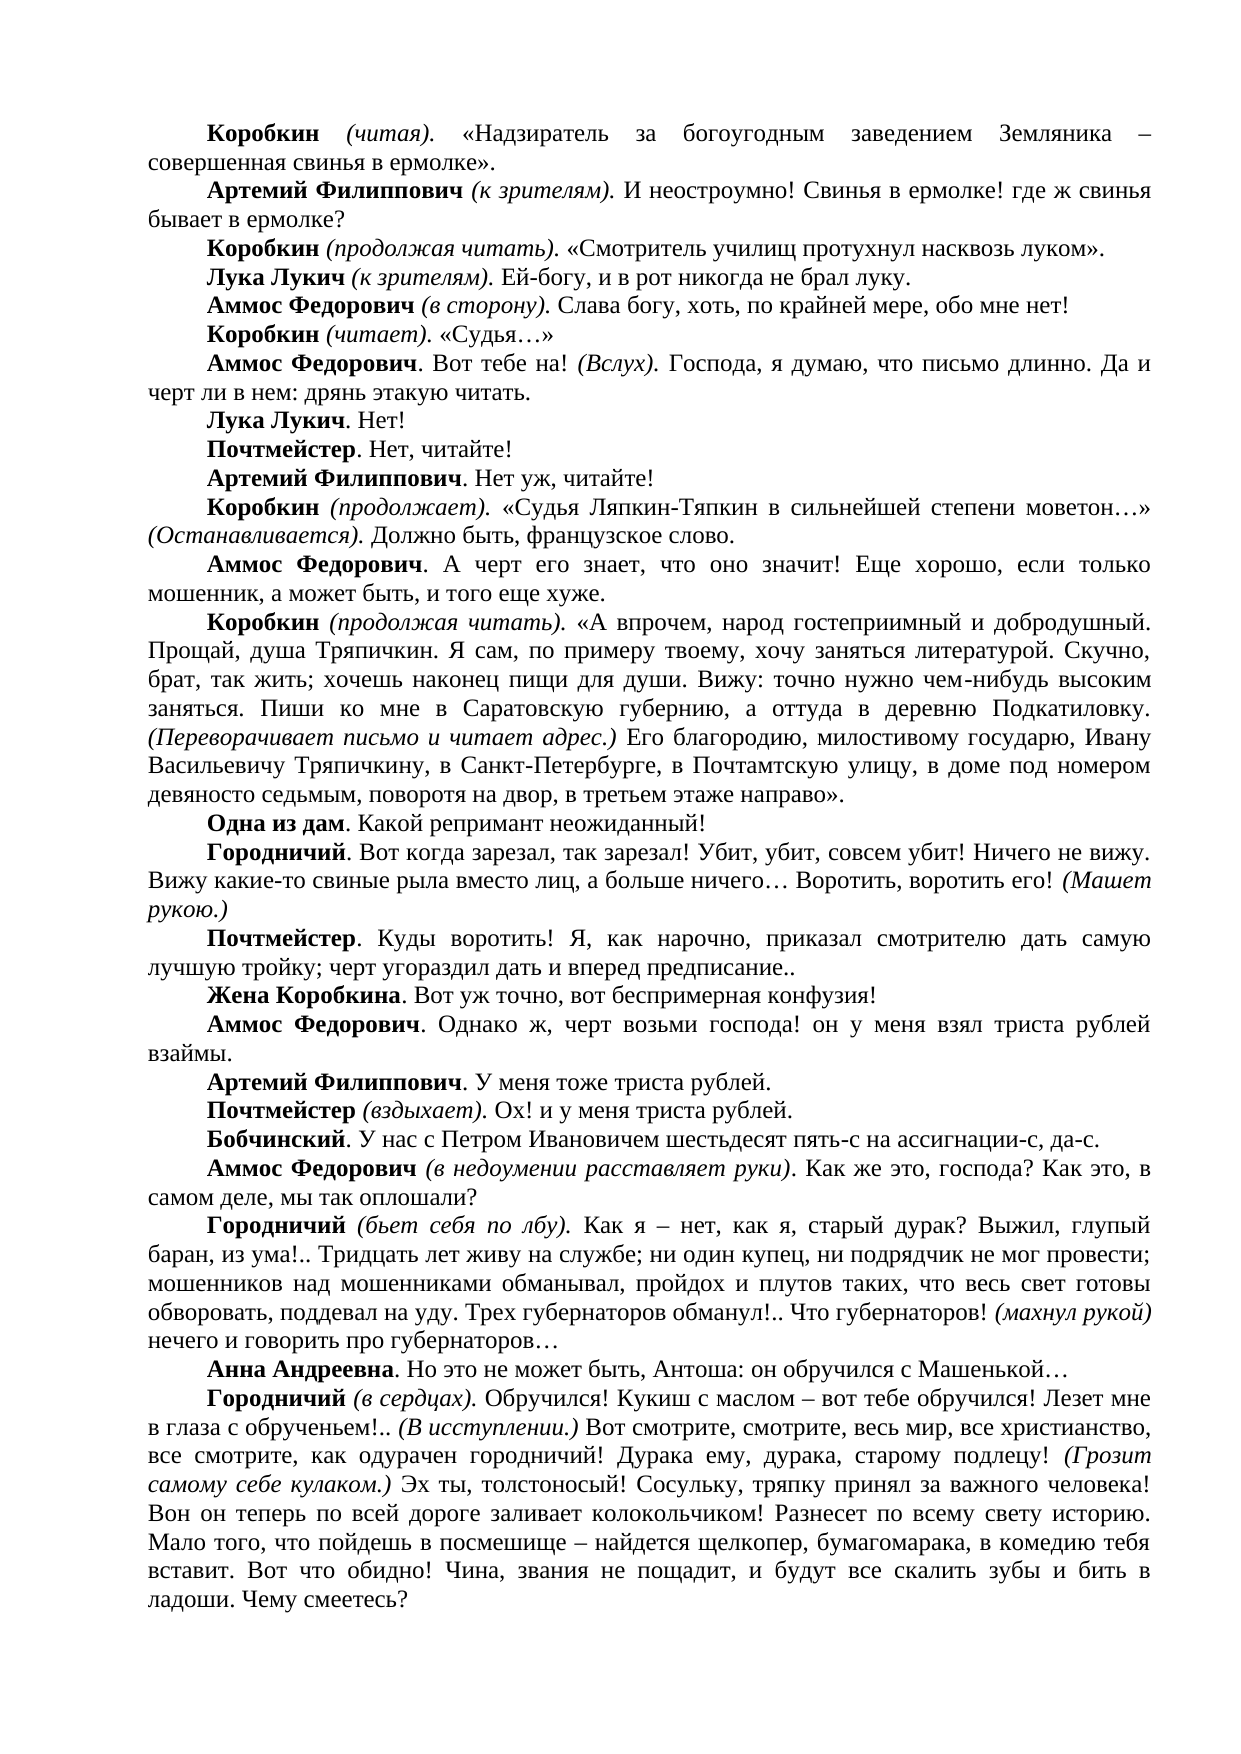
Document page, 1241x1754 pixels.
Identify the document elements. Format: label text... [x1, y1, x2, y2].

text Одна из дам. Какой репримант неожиданный! [148, 808, 1152, 837]
text Артемий Филиппович (к зрителям). И неостроумно! Свинья в ермолке! где ж свинья бывает в ермолке? [148, 176, 1152, 233]
text Коробкин (продолжает). «Судья Ляпкин-Тяпкин в сильнейшей степени моветон…» (Останавливается). Должно быть, французское слово. [148, 492, 1152, 549]
text Почтмейстер. Куды воротить! Я, как нарочно, приказал смотрителю дать самую лучшую тройку; черт угораздил дать и вперед предписание.. [148, 923, 1152, 981]
text Артемий Филиппович. У меня тоже триста рублей. [148, 1067, 1152, 1096]
text Лука Лукич. Нет! [148, 406, 1152, 434]
text Лука Лукич (к зрителям). Ей-богу, и в рот никогда не брал луку. [148, 262, 1152, 291]
text Почтмейстер (вздыхает). Ох! и у меня триста рублей. [148, 1096, 1152, 1124]
text Коробкин (читает). «Судья…» [148, 319, 1152, 348]
text Аммос Федорович. А черт его знает, что оно значит! Еще хорошо, если только мошенник, а может быть, и того еще хуже. [148, 549, 1152, 607]
text Аммос Федорович (в сторону). Слава богу, хоть, по крайней мере, обо мне нет! [148, 291, 1152, 319]
text Артемий Филиппович. Нет уж, читайте! [148, 463, 1152, 492]
text Коробкин (читая). «Надзиратель за богоугодным заведением Земляника – совершенная свинья в ермолке». [148, 118, 1152, 176]
text Аммос Федорович (в недоумении расставляет руки). Как же это, господа? Как это, в самом деле, мы так оплошали? [148, 1153, 1152, 1211]
text Аммос Федорович. Однако ж, черт возьми господа! он у меня взял триста рублей взаймы. [148, 1009, 1152, 1067]
text Городничий (в сердцах). Обручился! Кукиш с маслом – вот тебе обручился! Лезет мне в глаза с обрученьем!.. (В исступлении.) Вот смотрите, смотрите, весь мир, все христианство, все смотрите, как одурачен городничий! Дурака ему, дурака, старому подлецу! (Грозит самому себе кулаком.) Эх ты, толстоносый! Сосульку, тряпку принял за важного человека! Вон он теперь по всей дороге заливает колокольчиком! Разнесет по всему свету историю. Мало того, что пойдешь в посмешище – найдется щелкопер, бумагомарака, в комедию тебя вставит. Вот что обидно! Чина, звания не пощадит, и будут все скалить зубы и бить в ладоши. Чему смеетесь? [148, 1383, 1152, 1613]
text Городничий. Вот когда зарезал, так зарезал! Убит, убит, совсем убит! Ничего не вижу. Вижу какие-то свиные рыла вместо лиц, а больше ничего… Воротить, воротить его! (Машет рукою.) [148, 837, 1152, 923]
text Бобчинский. У нас с Петром Ивановичем шестьдесят пять-с на ассигнации-с, да-с. [148, 1124, 1152, 1153]
text Жена Коробкина. Вот уж точно, вот беспримерная конфузия! [148, 981, 1152, 1009]
text Коробкин (продолжая читать). «Смотритель училищ протухнул насквозь луком». [148, 233, 1152, 262]
text Коробкин (продолжая читать). «А впрочем, народ гостеприимный и добродушный. Прощай, душа Тряпичкин. Я сам, по примеру твоему, хочу заняться литературой. Скучно, брат, так жить; хочешь наконец пищи для души. Вижу: точно нужно чем-нибудь высоким заняться. Пиши ко мне в Саратовскую губернию, а оттуда в деревню Подкатиловку. (Переворачивает письмо и читает адрес.) Его благородию, милостивому государю, Ивану Васильевичу Тряпичкину, в Санкт-Петербурге, в Почтамтскую улицу, в доме под номером девяносто седьмым, поворотя на двор, в третьем этаже направо». [148, 607, 1152, 808]
text Почтмейстер. Нет, читайте! [148, 434, 1152, 463]
text Аммос Федорович. Вот тебе на! (Вслух). Господа, я думаю, что письмо длинно. Да и черт ли в нем: дрянь этакую читать. [148, 348, 1152, 406]
text Анна Андреевна. Но это не может быть, Антоша: он обручился с Машенькой… [148, 1354, 1152, 1383]
text Городничий (бьет себя по лбу). Как я – нет, как я, старый дурак? Выжил, глупый баран, из ума!.. Тридцать лет живу на службе; ни один купец, ни подрядчик не мог провести; мошенников над мошенниками обманывал, пройдох и плутов таких, что весь свет готовы обворовать, поддевал на уду. Трех губернаторов обманул!.. Что губернаторов! (махнул рукой) нечего и говорить про губернаторов… [148, 1211, 1152, 1354]
